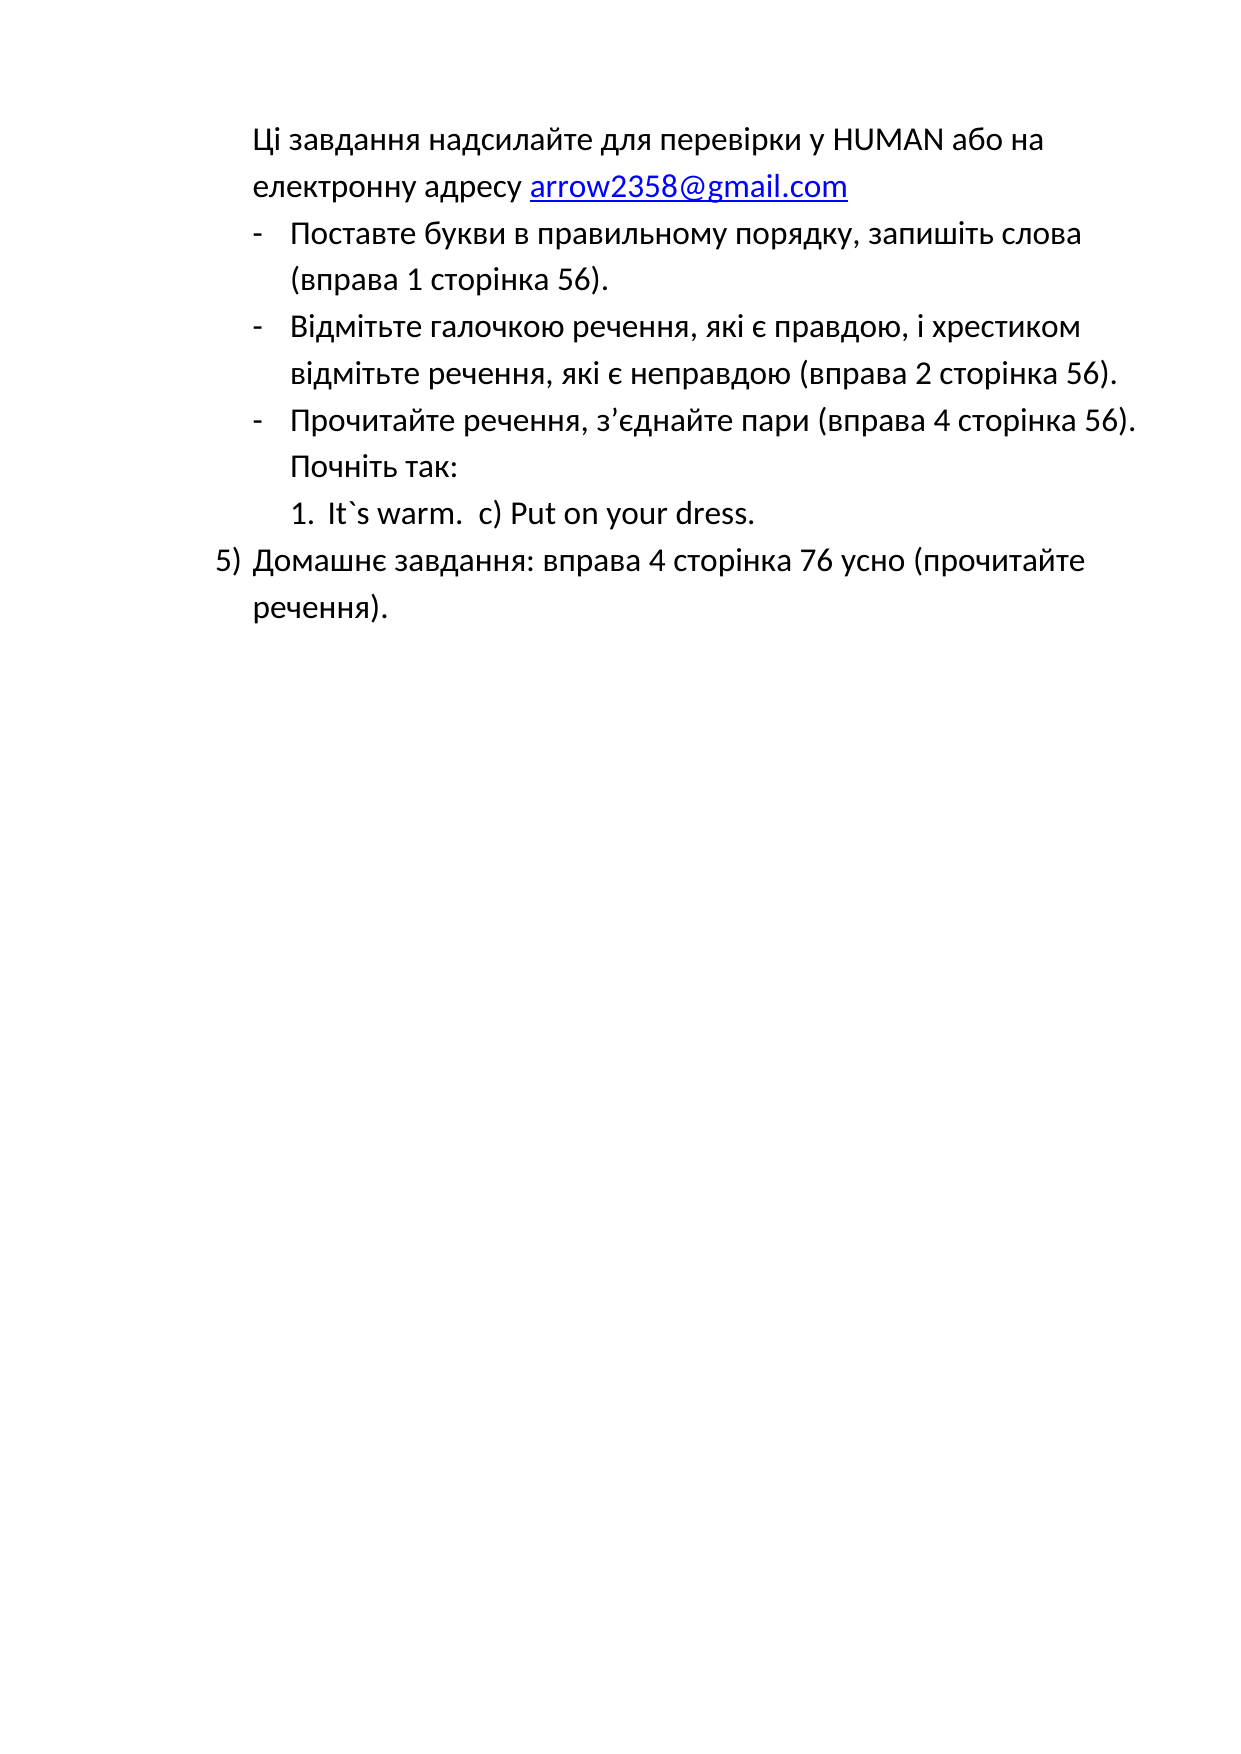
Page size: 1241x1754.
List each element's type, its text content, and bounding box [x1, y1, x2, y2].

list Відмітьте галочкою речення, які є правдою, і хрестиком відмітьте речення, які є неправдою (вправа 2 сторінка 56). [252, 305, 1152, 393]
list It`s warm. c) Put on your dress. [290, 492, 1152, 533]
list Домашнє завдання: вправа 4 сторінка 76 усно (прочитайте речення). [215, 539, 1152, 627]
list Ці завдання надсилайте для перевірки у HUMAN або на електронну адресу arrow2358@gmail.com [252, 118, 1152, 206]
list Почніть так: [290, 446, 1152, 486]
list Поставте букви в правильному порядку, запишіть слова (вправа 1 сторінка 56). [252, 212, 1152, 299]
list Прочитайте речення, з’єднайте пари (вправа 4 сторінка 56). [252, 399, 1152, 439]
